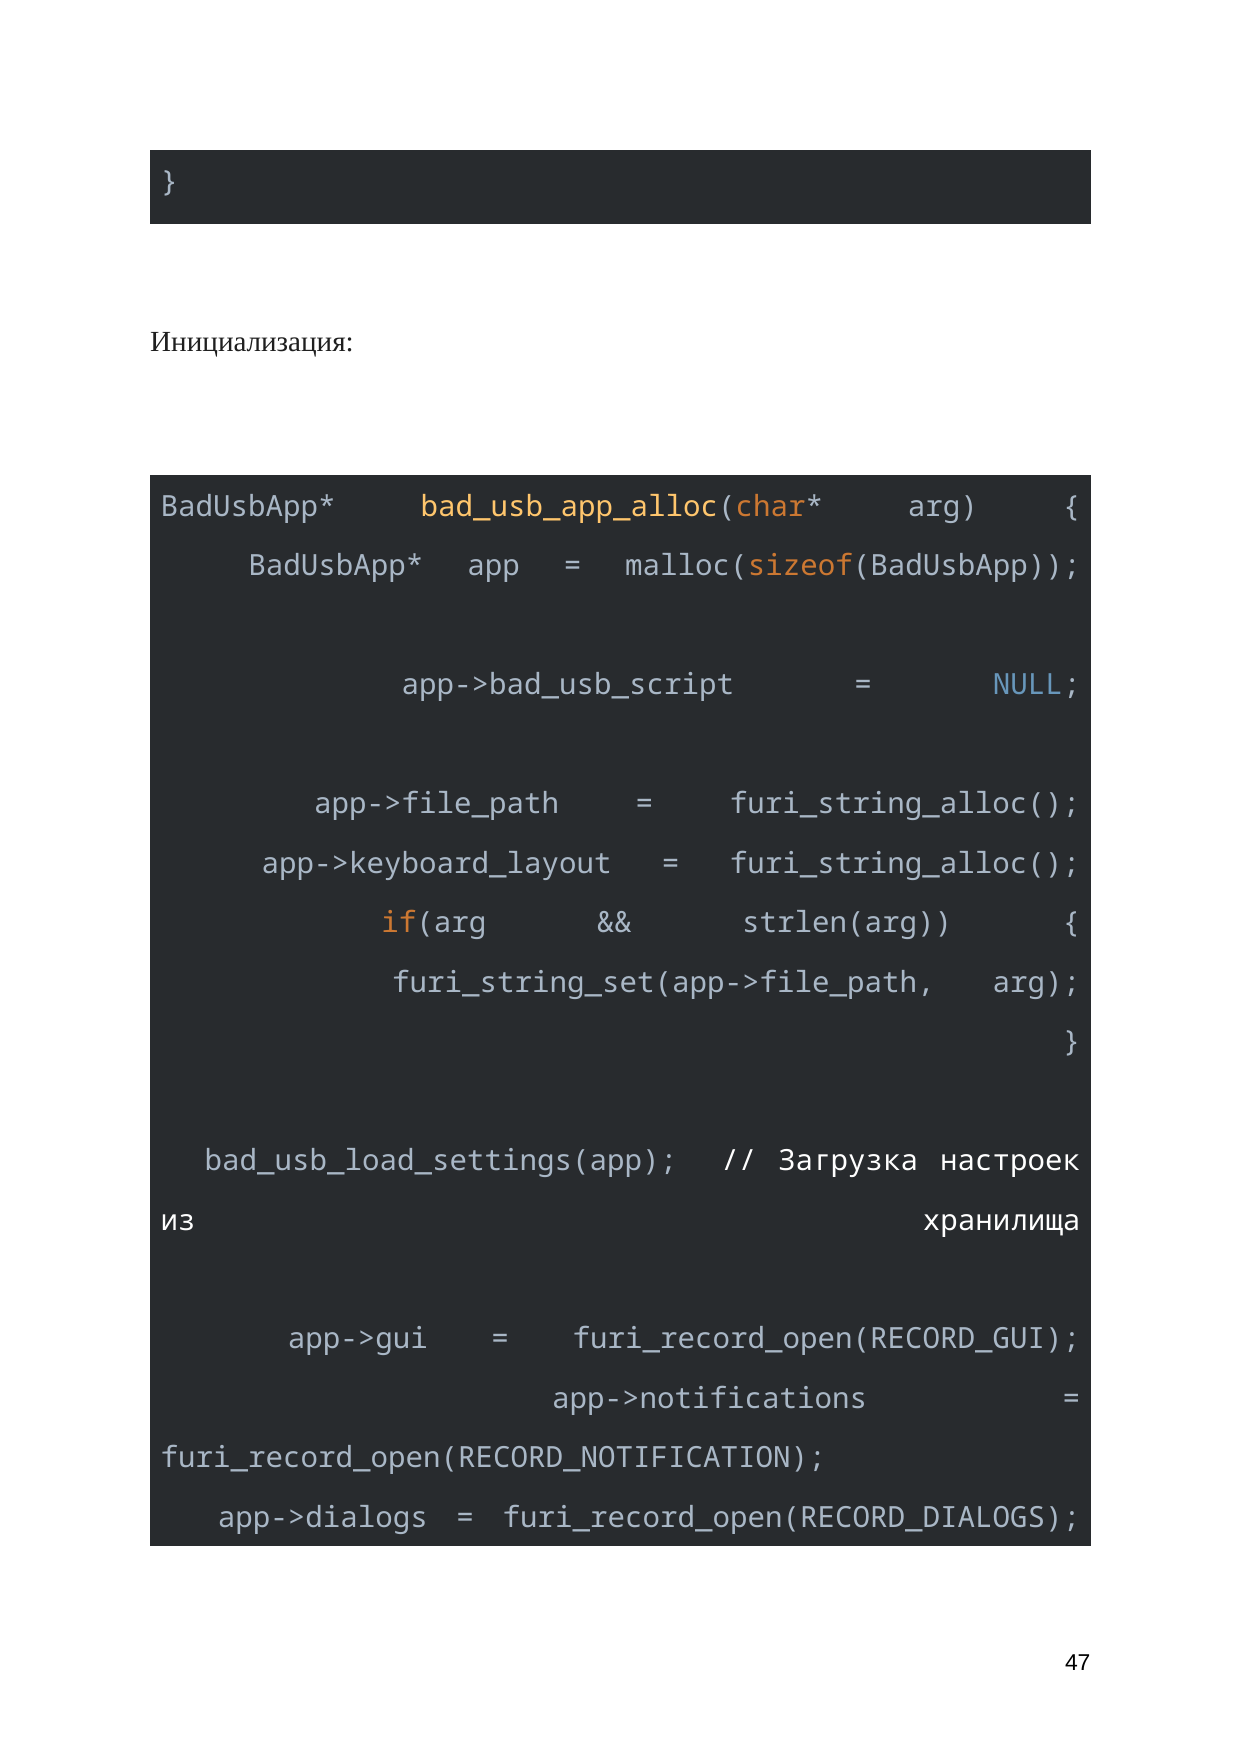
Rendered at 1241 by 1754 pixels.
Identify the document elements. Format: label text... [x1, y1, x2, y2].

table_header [150, 150, 1091, 224]
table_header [150, 475, 1091, 1546]
text Инициализация: [150, 324, 1090, 357]
